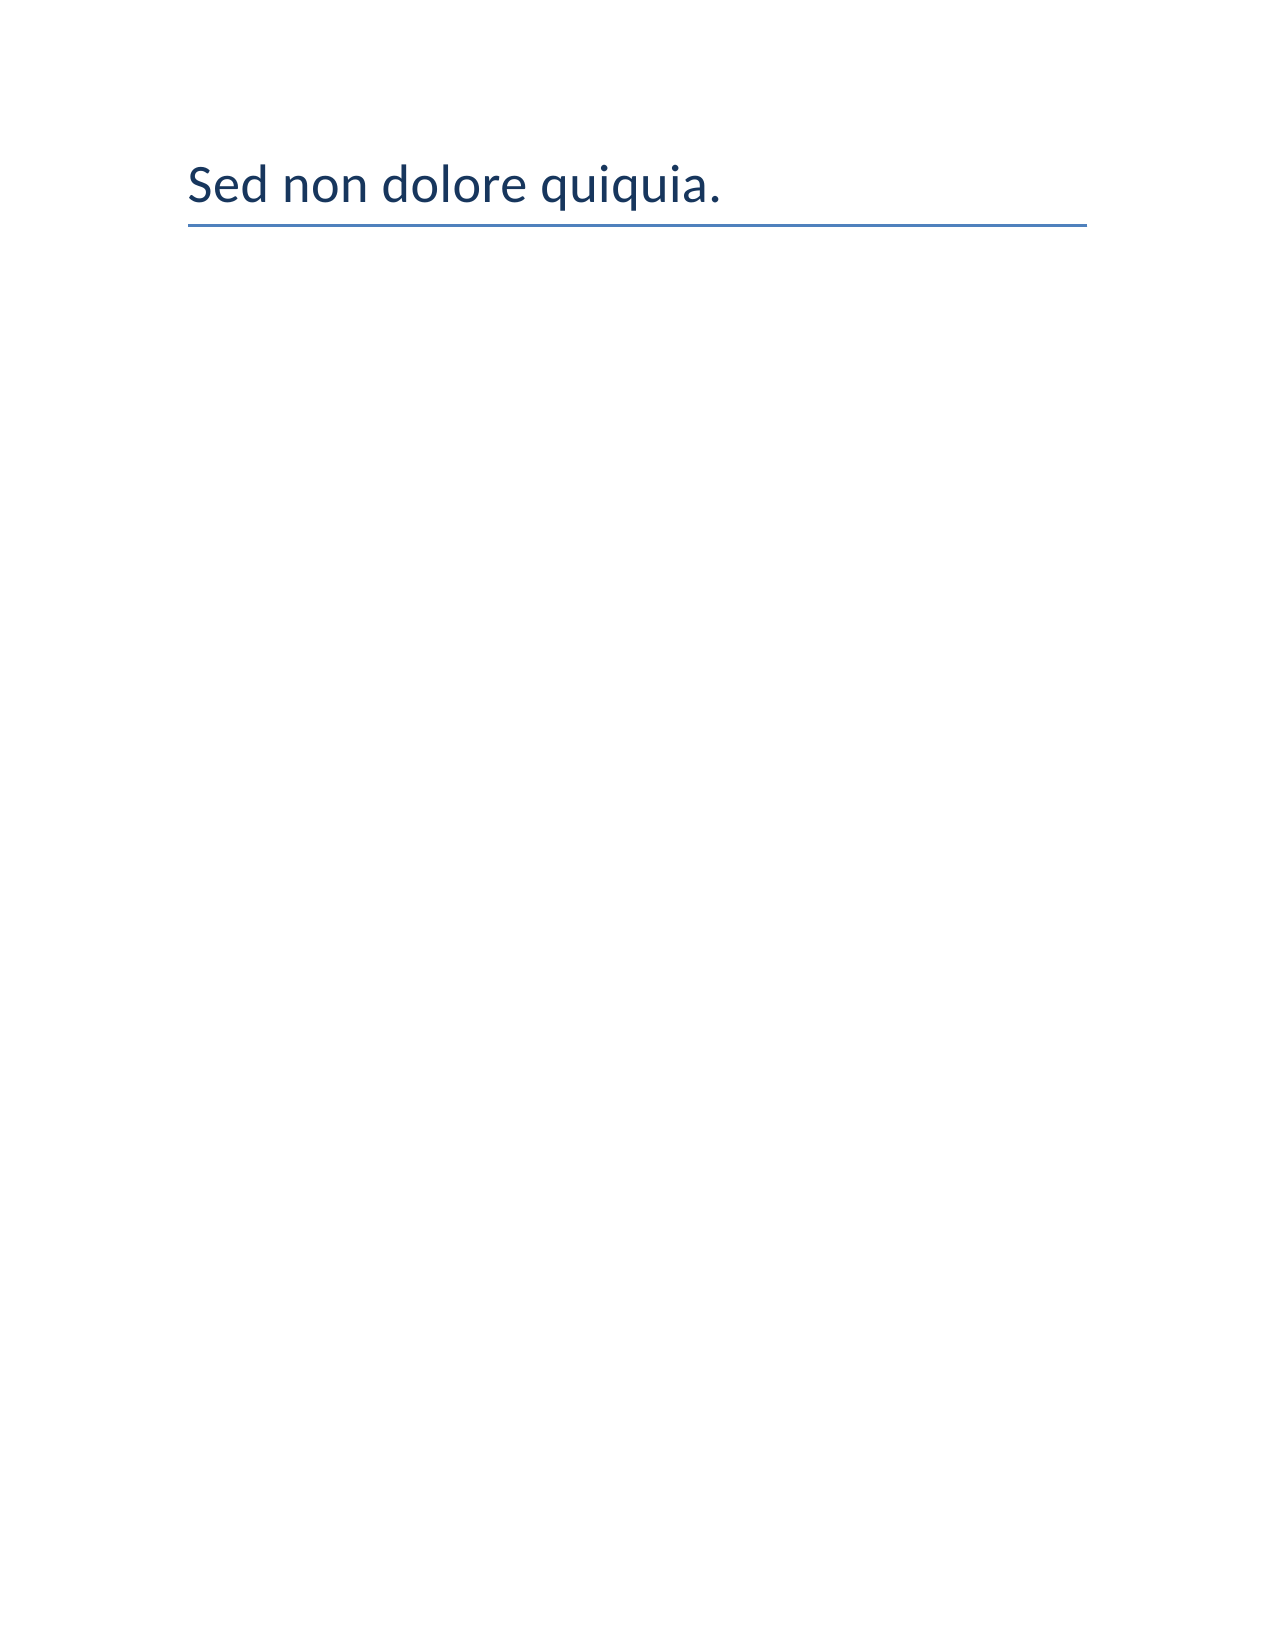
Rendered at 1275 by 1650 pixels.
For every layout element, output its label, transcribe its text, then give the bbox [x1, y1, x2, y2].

title Sed non dolore quiquia. [187, 150, 1087, 227]
